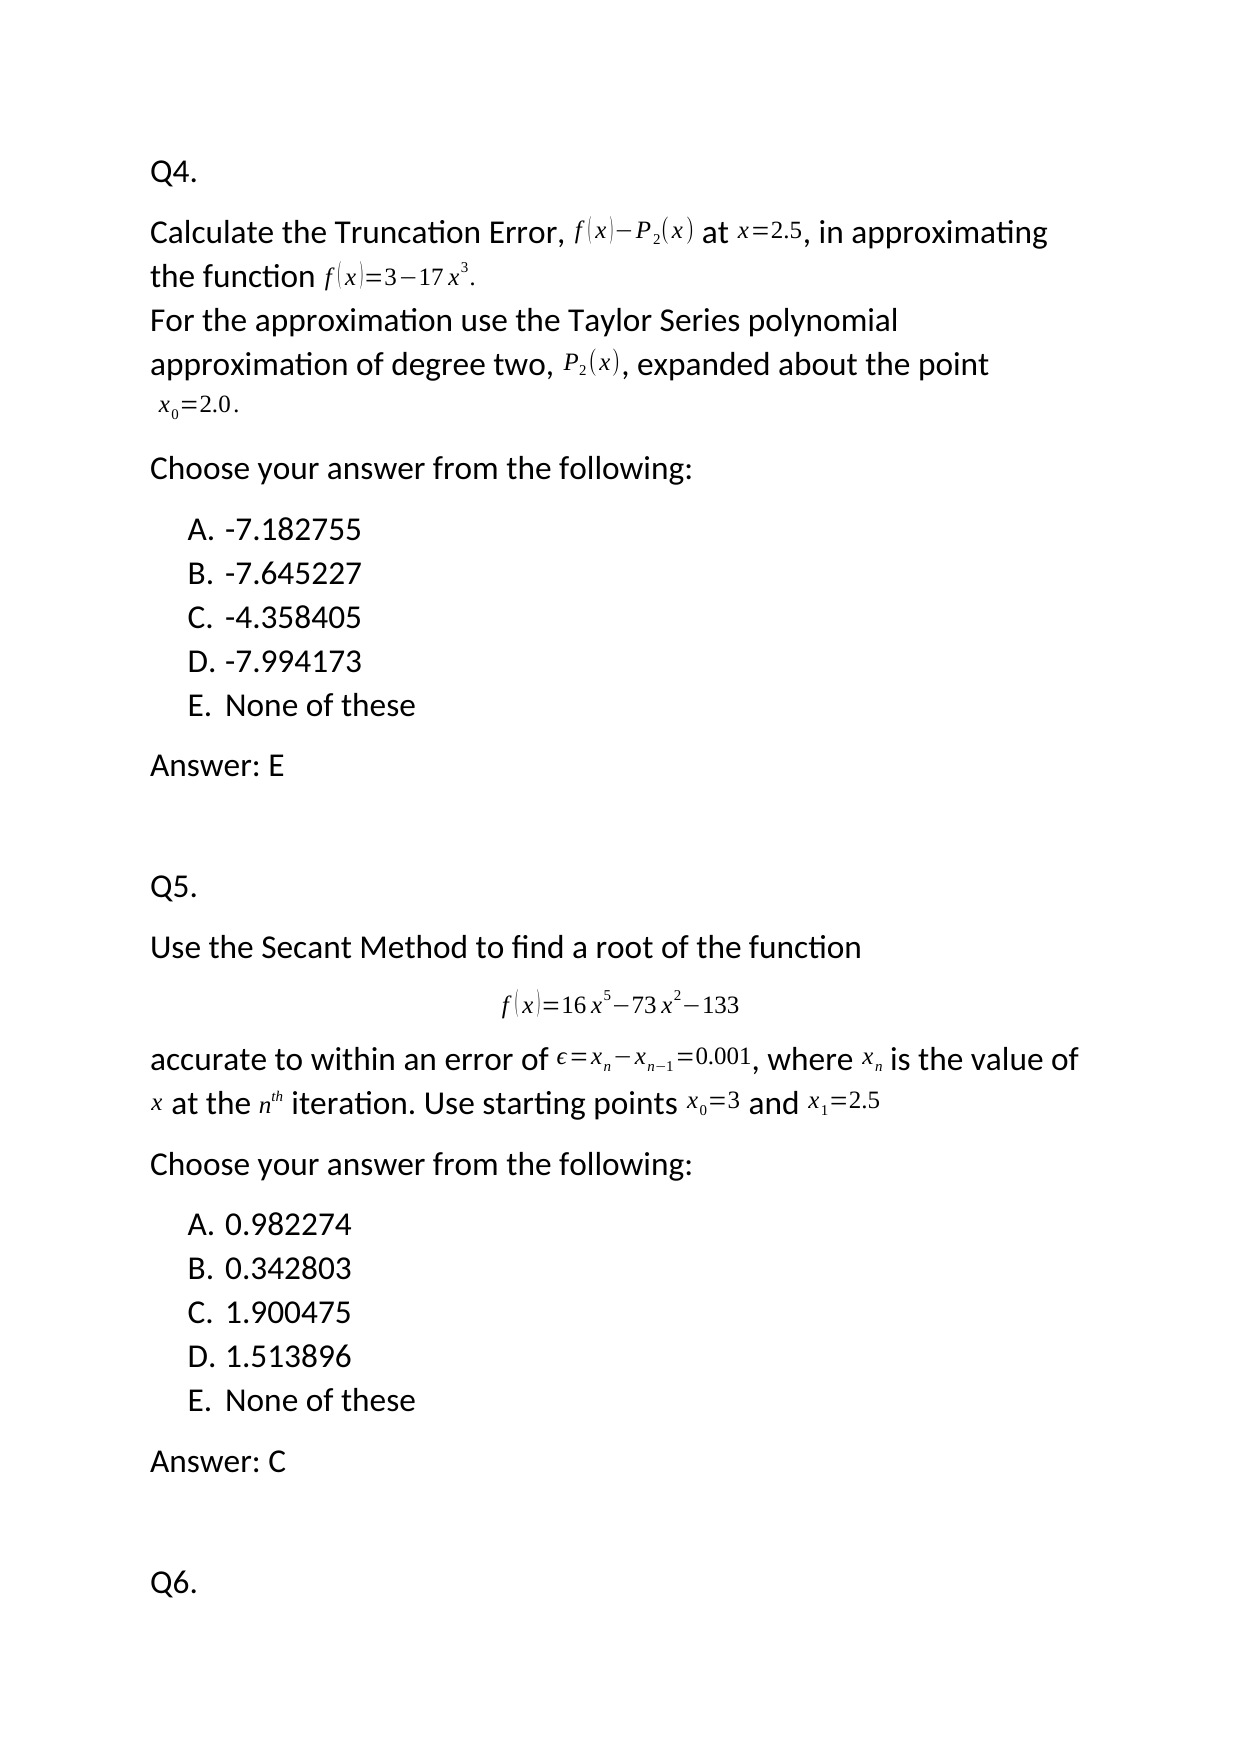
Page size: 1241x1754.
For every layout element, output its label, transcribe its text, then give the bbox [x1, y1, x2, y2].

text Use the Secant Method to find a root of the function [150, 926, 1090, 967]
list -7.994173 [187, 639, 1090, 680]
text Choose your answer from the following: [150, 1143, 1090, 1183]
list 0.342803 [187, 1247, 1090, 1288]
list 0.982274 [187, 1203, 1090, 1244]
list None of these [187, 683, 1090, 724]
list None of these [187, 1379, 1090, 1420]
text Q5. [150, 865, 1090, 906]
list -7.645227 [187, 552, 1090, 592]
text Calculate the Truncation Error, at , in approximating the function For the approximation use the Taylor Series polynomial approximation of degree two, , expanded about the point [150, 211, 1090, 427]
text Answer: E [150, 744, 1090, 785]
text accurate to within an error of , where is the value of at the iteration. Use starting points and [150, 1038, 1090, 1123]
text Answer: C [150, 1440, 1090, 1481]
text Q6. [150, 1561, 1090, 1602]
list 1.513896 [187, 1335, 1090, 1376]
list 1.900475 [187, 1291, 1090, 1332]
list -4.358405 [187, 596, 1090, 636]
text Q4. [150, 150, 1090, 191]
text Choose your answer from the following: [150, 447, 1090, 488]
list -7.182755 [187, 508, 1090, 548]
